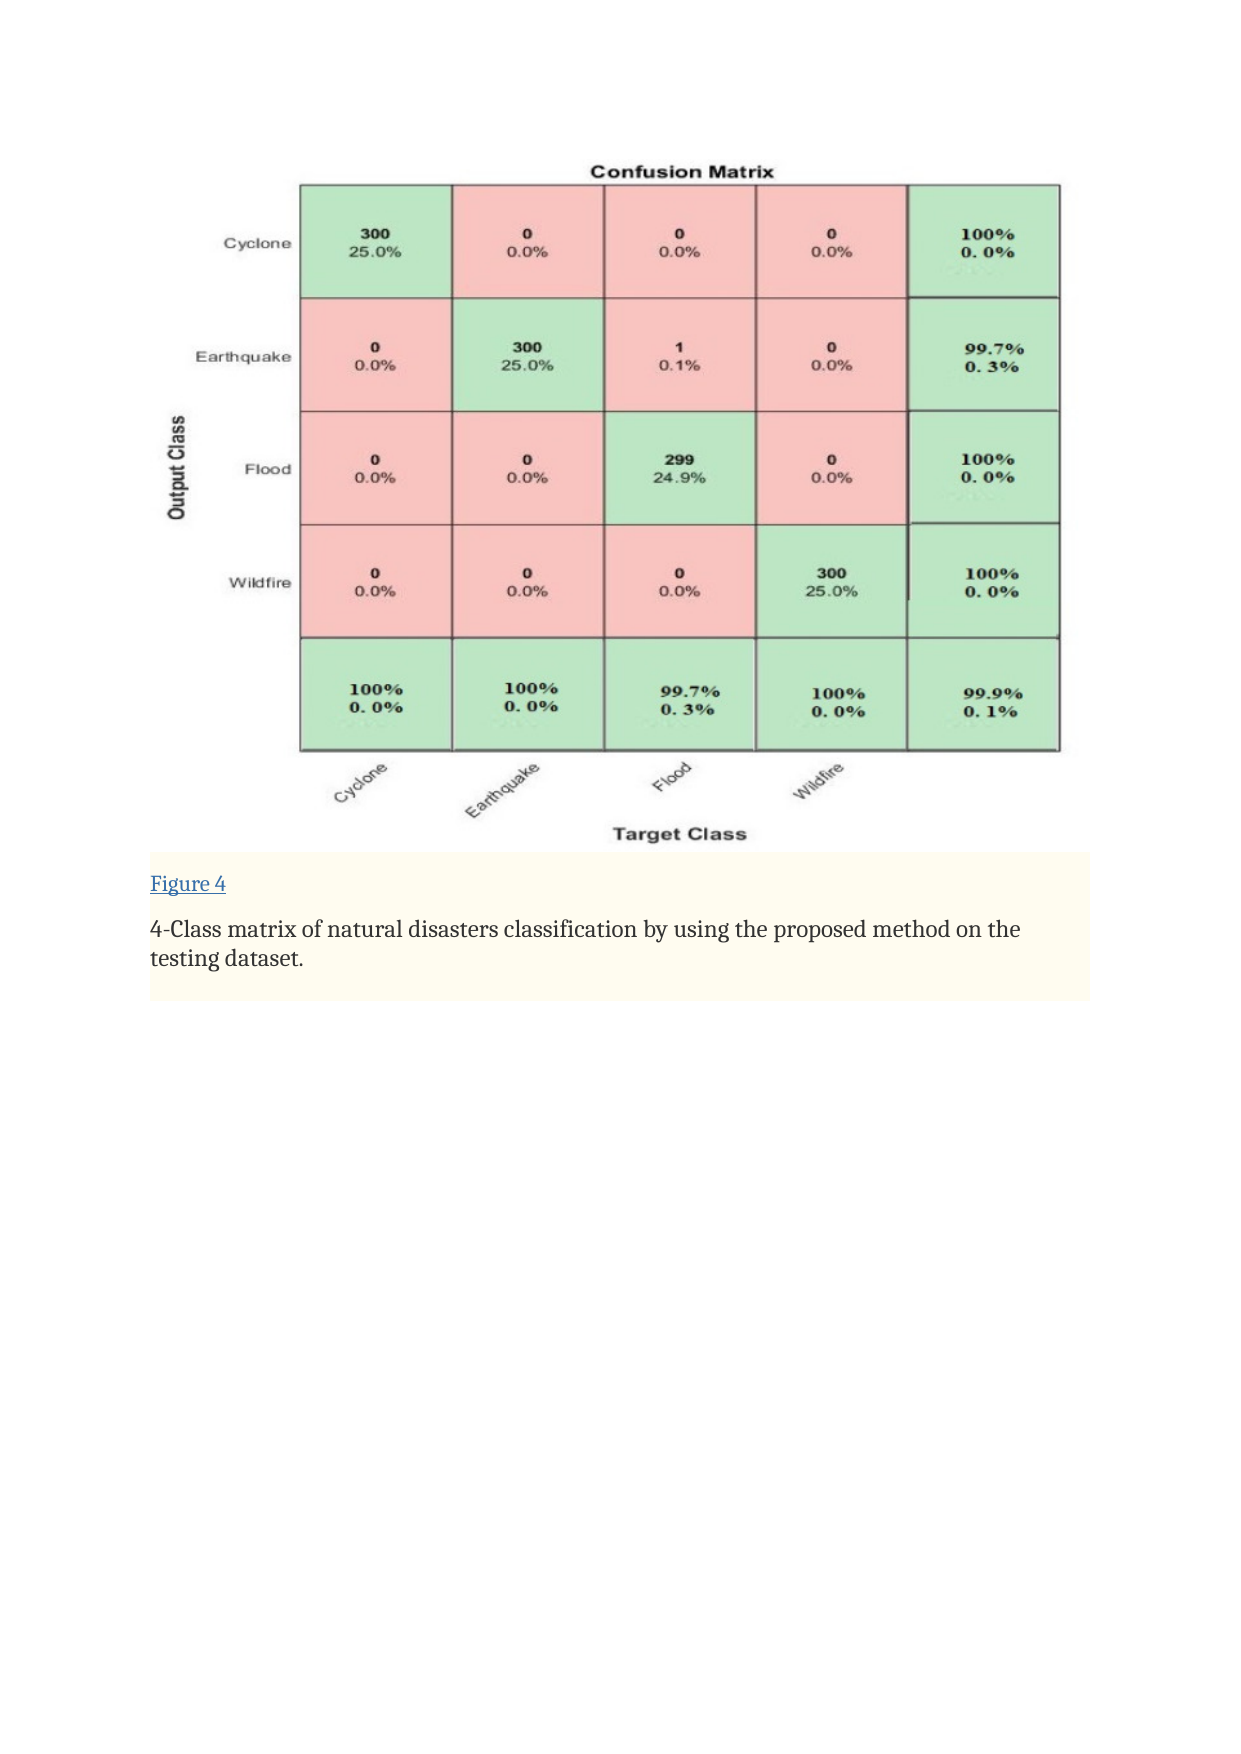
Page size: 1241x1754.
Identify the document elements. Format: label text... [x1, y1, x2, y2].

text Figure 4 [150, 870, 1090, 897]
picture [150, 150, 1091, 852]
text 4-Class matrix of natural disasters classification by using the proposed method on the testing dataset. [150, 915, 1090, 973]
